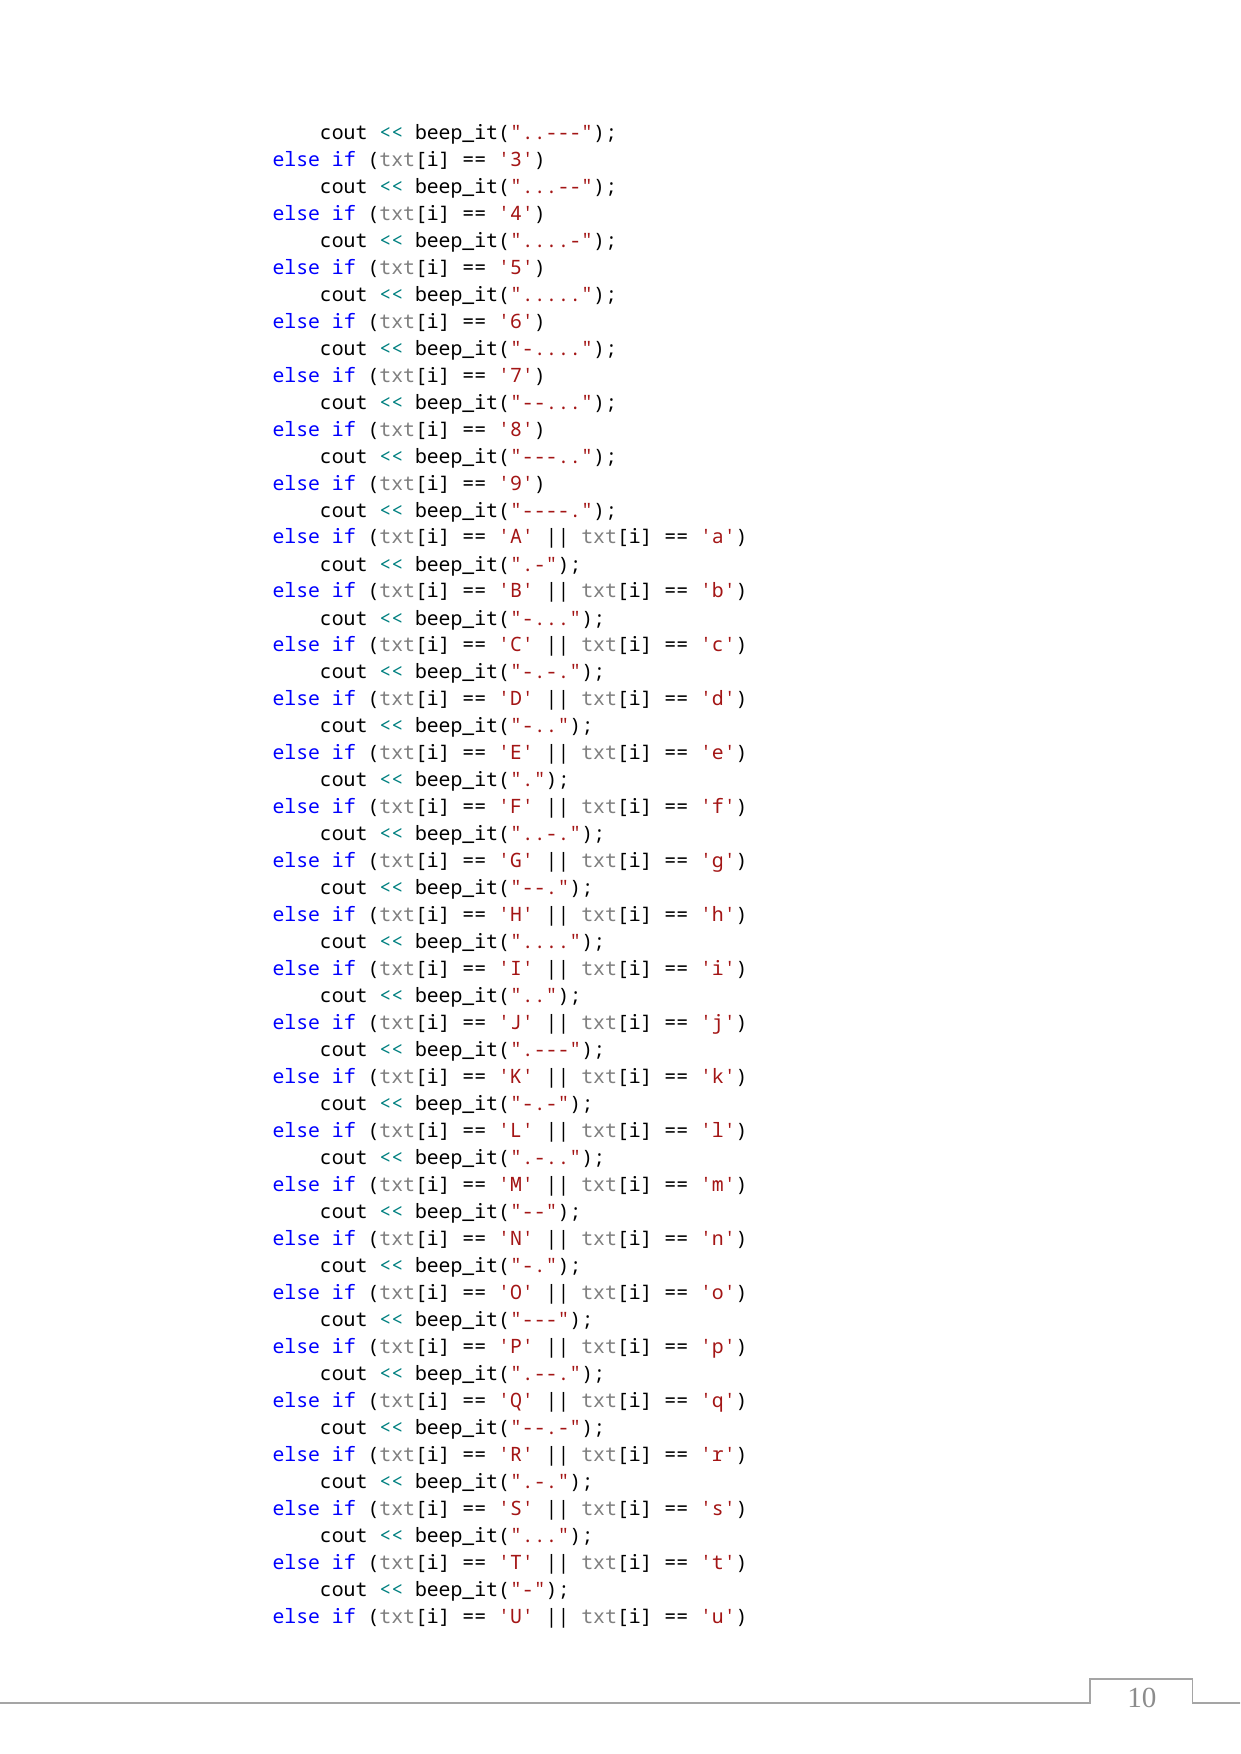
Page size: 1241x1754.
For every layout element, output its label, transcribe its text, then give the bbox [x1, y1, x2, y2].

text else if (txt[i] == '9') [177, 469, 1152, 496]
text cout << beep_it("---"); [177, 1305, 1152, 1332]
text else if (txt[i] == 'I' || txt[i] == 'i') [177, 954, 1152, 981]
text cout << beep_it("-...."); [177, 334, 1152, 361]
text cout << beep_it("...--"); [177, 172, 1152, 199]
text cout << beep_it(".---"); [177, 1035, 1152, 1062]
text else if (txt[i] == '7') [177, 361, 1152, 388]
text cout << beep_it("-..."); [177, 604, 1152, 631]
text cout << beep_it("..."); [177, 1521, 1152, 1548]
text else if (txt[i] == 'Q' || txt[i] == 'q') [177, 1386, 1152, 1413]
text cout << beep_it(".--."); [177, 1359, 1152, 1386]
text cout << beep_it("-."); [177, 1251, 1152, 1278]
text else if (txt[i] == '3') [177, 145, 1152, 172]
text else if (txt[i] == 'K' || txt[i] == 'k') [177, 1062, 1152, 1089]
text cout << beep_it("---.."); [177, 442, 1152, 469]
text else if (txt[i] == 'J' || txt[i] == 'j') [177, 1008, 1152, 1035]
text else if (txt[i] == 'G' || txt[i] == 'g') [177, 847, 1152, 873]
text else if (txt[i] == '4') [177, 199, 1152, 226]
text else if (txt[i] == 'E' || txt[i] == 'e') [177, 739, 1152, 766]
text cout << beep_it(".-."); [177, 1467, 1152, 1494]
text else if (txt[i] == 'M' || txt[i] == 'm') [177, 1170, 1152, 1197]
text else if (txt[i] == '6') [177, 307, 1152, 334]
text cout << beep_it("--..."); [177, 388, 1152, 415]
text cout << beep_it("--"); [177, 1197, 1152, 1224]
text else if (txt[i] == 'D' || txt[i] == 'd') [177, 685, 1152, 712]
text cout << beep_it("..-."); [177, 819, 1152, 847]
text else if (txt[i] == 'U' || txt[i] == 'u') [177, 1602, 1152, 1629]
text cout << beep_it("--.-"); [177, 1413, 1152, 1440]
text cout << beep_it(".-"); [177, 550, 1152, 577]
text else if (txt[i] == '8') [177, 415, 1152, 442]
text else if (txt[i] == 'B' || txt[i] == 'b') [177, 577, 1152, 604]
text cout << beep_it("-.-"); [177, 1089, 1152, 1116]
text cout << beep_it(".."); [177, 981, 1152, 1008]
text cout << beep_it("....-"); [177, 226, 1152, 253]
text cout << beep_it("...."); [177, 927, 1152, 954]
text else if (txt[i] == 'L' || txt[i] == 'l') [177, 1116, 1152, 1143]
text else if (txt[i] == 'P' || txt[i] == 'p') [177, 1332, 1152, 1359]
text cout << beep_it("....."); [177, 280, 1152, 307]
text cout << beep_it("-.."); [177, 712, 1152, 739]
text cout << beep_it("----."); [177, 496, 1152, 523]
text cout << beep_it(".-.."); [177, 1143, 1152, 1170]
text else if (txt[i] == 'R' || txt[i] == 'r') [177, 1440, 1152, 1467]
text cout << beep_it("--."); [177, 873, 1152, 901]
text else if (txt[i] == 'T' || txt[i] == 't') [177, 1548, 1152, 1575]
text cout << beep_it("-"); [177, 1575, 1152, 1602]
text else if (txt[i] == 'N' || txt[i] == 'n') [177, 1224, 1152, 1251]
text else if (txt[i] == 'A' || txt[i] == 'a') [177, 523, 1152, 550]
text cout << beep_it("..---"); [177, 118, 1152, 145]
text else if (txt[i] == 'F' || txt[i] == 'f') [177, 793, 1152, 819]
text else if (txt[i] == 'H' || txt[i] == 'h') [177, 901, 1152, 927]
text else if (txt[i] == 'C' || txt[i] == 'c') [177, 631, 1152, 658]
text else if (txt[i] == 'O' || txt[i] == 'o') [177, 1278, 1152, 1305]
text cout << beep_it("-.-."); [177, 658, 1152, 685]
text cout << beep_it("."); [177, 766, 1152, 793]
text else if (txt[i] == 'S' || txt[i] == 's') [177, 1494, 1152, 1521]
text else if (txt[i] == '5') [177, 253, 1152, 280]
